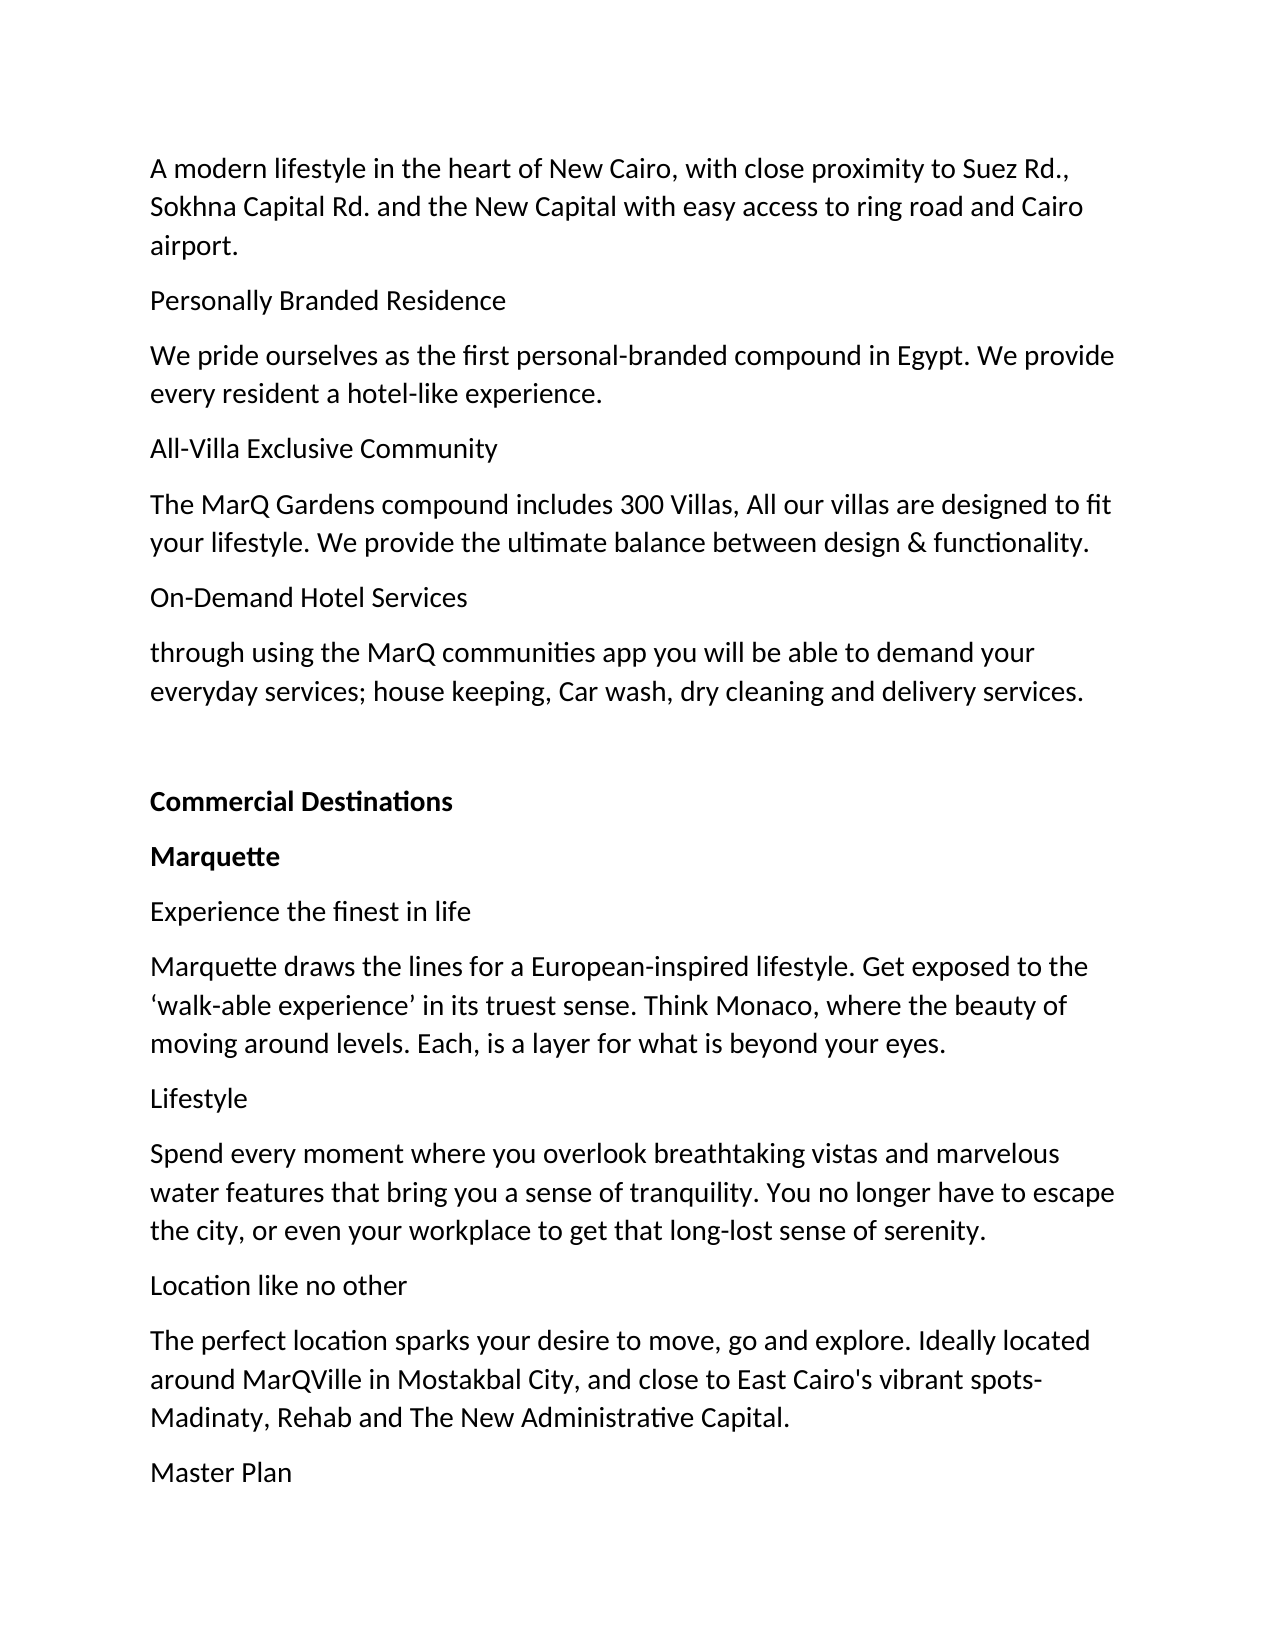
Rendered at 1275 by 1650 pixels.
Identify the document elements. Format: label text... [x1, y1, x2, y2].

text Marquette [150, 838, 1125, 874]
text Commercial Destinations [150, 783, 1125, 819]
text through using the MarQ communities app you will be able to demand your everyday services; house keeping, Car wash, dry cleaning and delivery services. [150, 634, 1125, 708]
text Location like no other [150, 1267, 1125, 1303]
text Experience the finest in life [150, 893, 1125, 929]
text Master Plan [150, 1454, 1125, 1490]
text All-Villa Exclusive Community [150, 431, 1125, 466]
text On-Demand Hotel Services [150, 579, 1125, 615]
text Marquette draws the lines for a European-inspired lifestyle. Get exposed to the ‘walk-able experience’ in its truest sense. Think Monaco, where the beauty of moving around levels. Each, is a layer for what is beyond your eyes. [150, 948, 1125, 1061]
text The perfect location sparks your desire to move, go and explore. Ideally located around MarQVille in Mostakbal City, and close to East Cairo's vibrant spots- Madinaty, Rehab and The New Administrative Capital. [150, 1322, 1125, 1435]
text Personally Branded Residence [150, 282, 1125, 318]
text Lifestyle [150, 1080, 1125, 1116]
text The MarQ Gardens compound includes 300 Villas, All our villas are designed to fit your lifestyle. We provide the ultimate balance between design & functionality. [150, 486, 1125, 560]
text Spend every moment where you overlook breathtaking vistas and marvelous water features that bring you a sense of tranquility. You no longer have to escape the city, or even your workplace to get that long-lost sense of serenity. [150, 1135, 1125, 1248]
text We pride ourselves as the first personal-branded compound in Egypt. We provide every resident a hotel-like experience. [150, 337, 1125, 411]
text A modern lifestyle in the heart of New Cairo, with close proximity to Suez Rd., Sokhna Capital Rd. and the New Capital with easy access to ring road and Cairo airport. [150, 150, 1125, 262]
